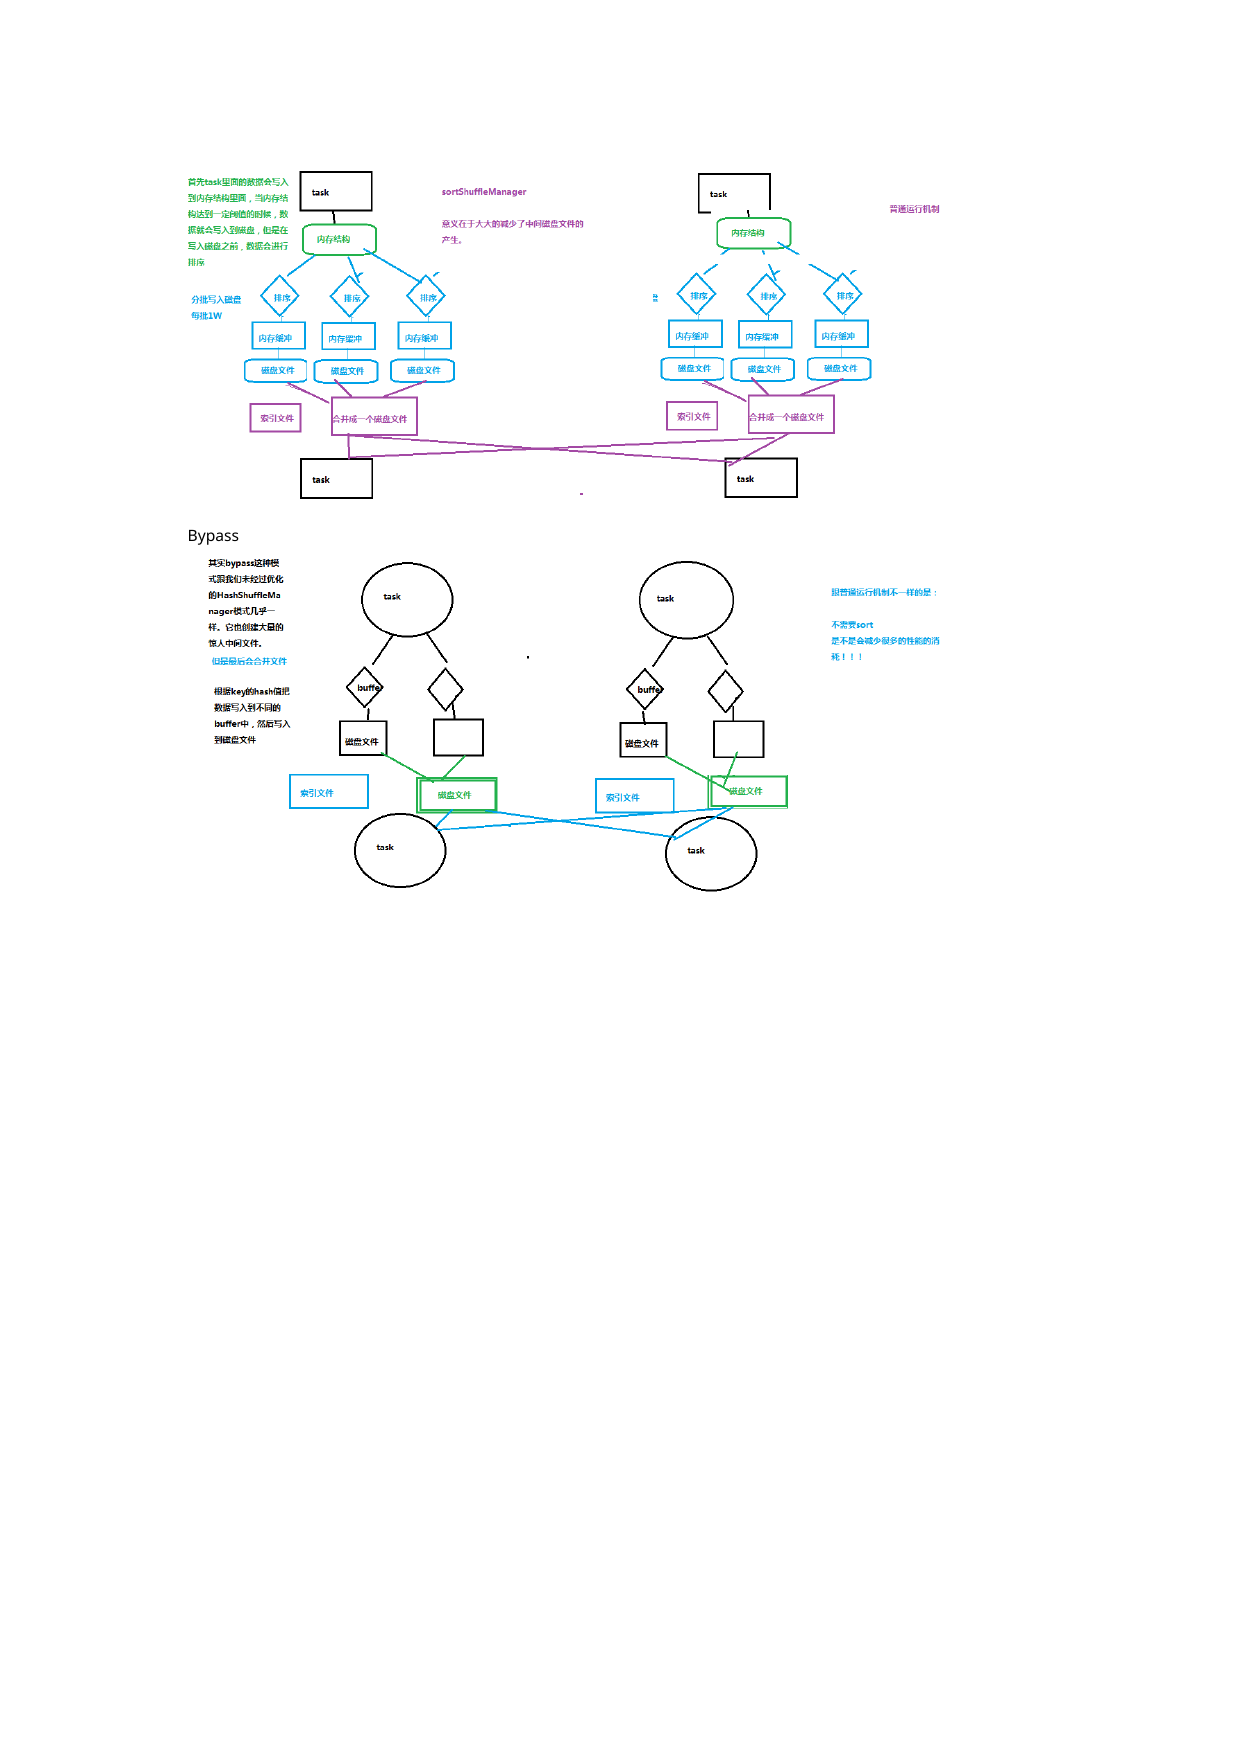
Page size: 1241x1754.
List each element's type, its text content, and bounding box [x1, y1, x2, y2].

text Bypass [187, 519, 1053, 552]
picture [187, 162, 1052, 503]
picture [187, 552, 1052, 893]
